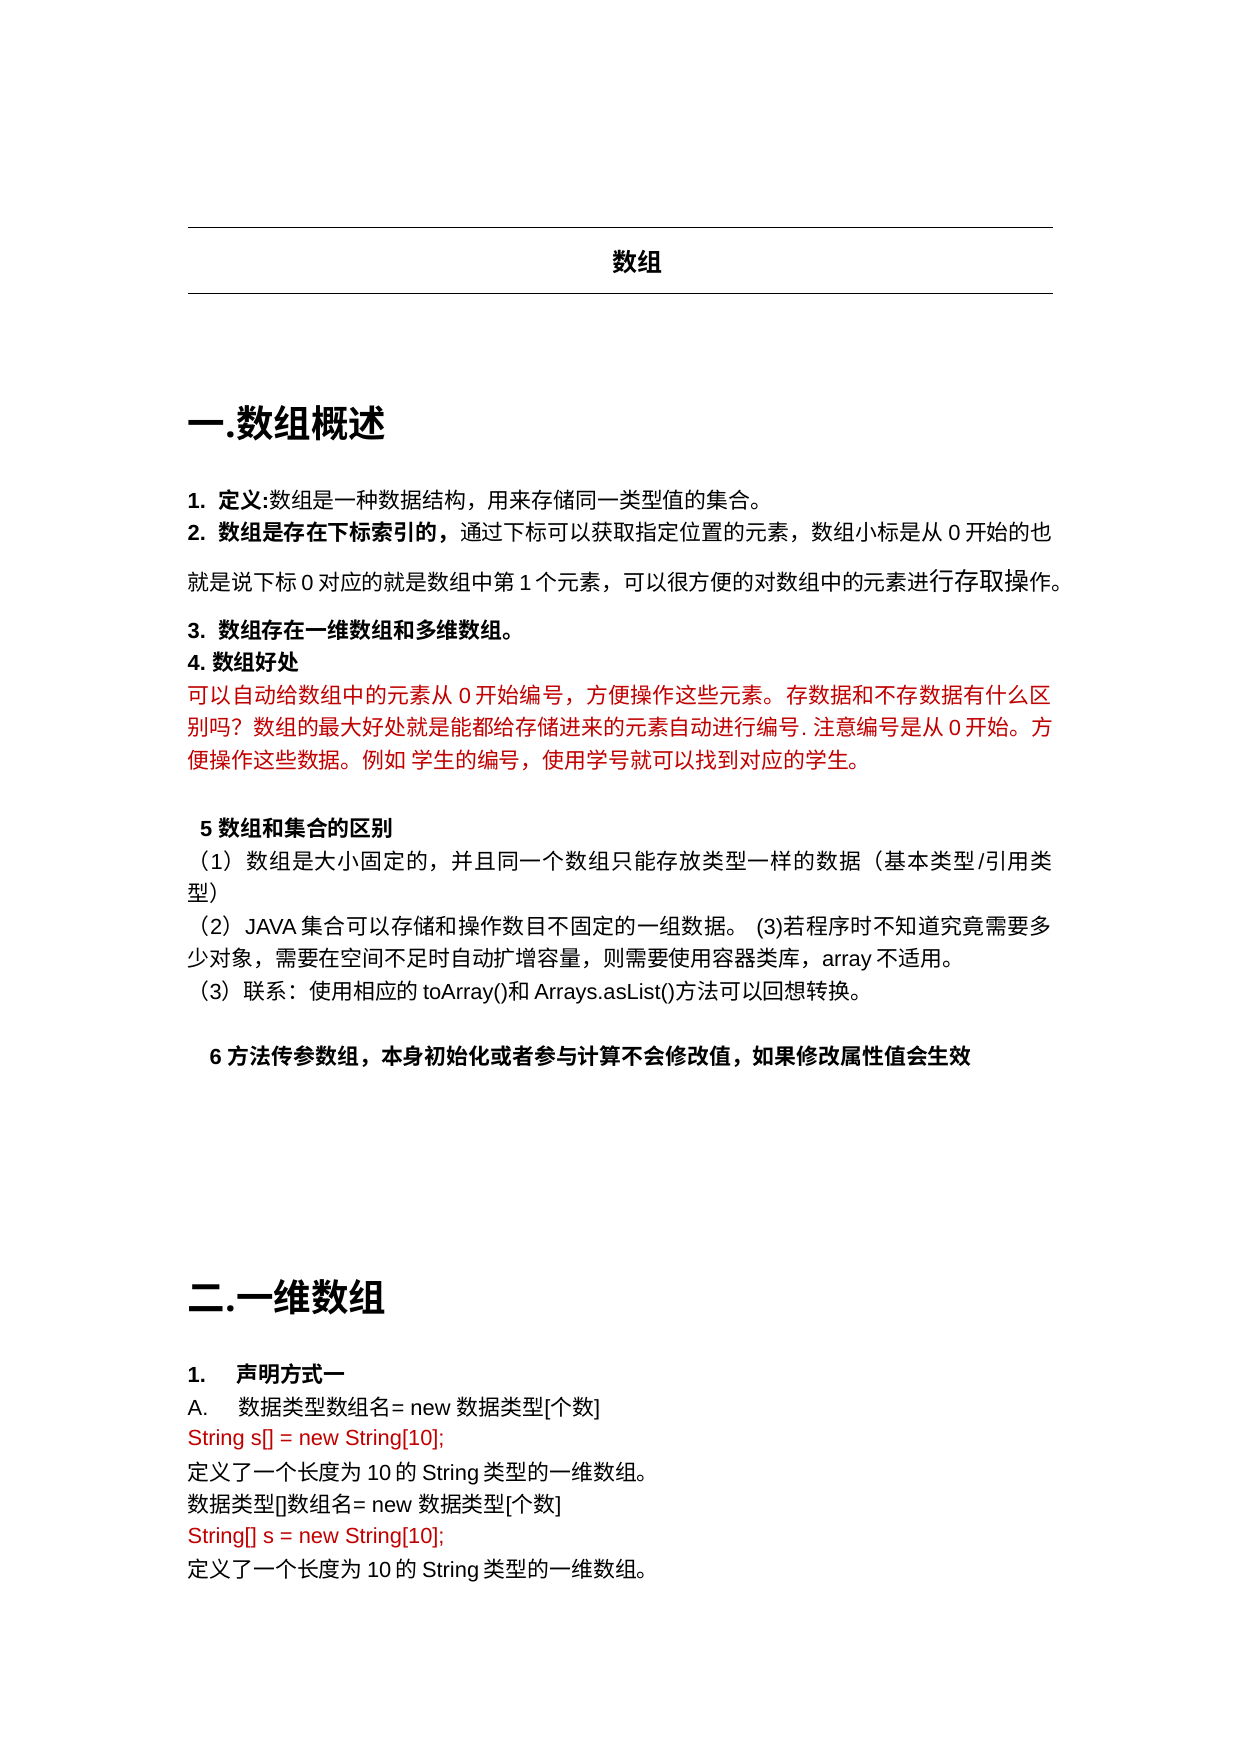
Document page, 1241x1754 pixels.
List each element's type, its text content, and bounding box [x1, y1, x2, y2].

text 数据类型[]数组名= new 数据类型[个数] String[] s = new String[10]; 定义了一个长度为10的String类型的一维数组。 [187, 1487, 1053, 1584]
text 1. 定义:数组是一种数据结构，用来存储同一类型值的集合。 [187, 482, 1053, 515]
text （3）联系：使用相应的toArray()和Arrays.asList()方法可以回想转换。 [187, 973, 1053, 1006]
text 数组 [187, 228, 1053, 294]
text 2. 数组是存在下标索引的，通过下标可以获取指定位置的元素，数组小标是从0开始的也就是说下标0对应的就是数组中第1个元素，可以很方便的对数组中的元素进行存取操作。 [187, 515, 1053, 612]
subtitle 二.一维数组 [187, 1262, 1053, 1327]
text 3. 数组存在一维数组和多维数组。 [187, 612, 1053, 645]
text （2）JAVA集合可以存储和操作数目不固定的一组数据。 (3)若程序时不知道究竟需要多少对象，需要在空间不足时自动扩增容量，则需要使用容器类库，array不适用。 [187, 908, 1053, 973]
text 1. 声明方式一 [187, 1357, 1053, 1389]
subtitle 5 数组和集合的区别 [200, 811, 1053, 843]
text 6 方法传参数组，本身初始化或者参与计算不会修改值，如果修改属性值会生效 [187, 1038, 1053, 1071]
text String s[] = new String[10]; 定义了一个长度为10的String类型的一维数组。 [187, 1422, 1053, 1487]
subtitle 一.数组概述 [187, 388, 1053, 453]
text 可以自动给数组中的元素从0开始编号，方便操作这些元素。存数据和不存数据有什么区别吗？数组的最大好处就是能都给存储进来的元素自动进行编号. 注意编号是从0开始。方便操作这些数据。例如 学生的编号，使用学号就可以找到对应的学生。 [187, 677, 1053, 775]
text 4. 数组好处 [187, 645, 1053, 677]
text （1）数组是大小固定的，并且同一个数组只能存放类型一样的数据（基本类型/引用类型） [187, 843, 1053, 908]
text A. 数据类型数组名= new 数据类型[个数] [187, 1389, 1053, 1422]
